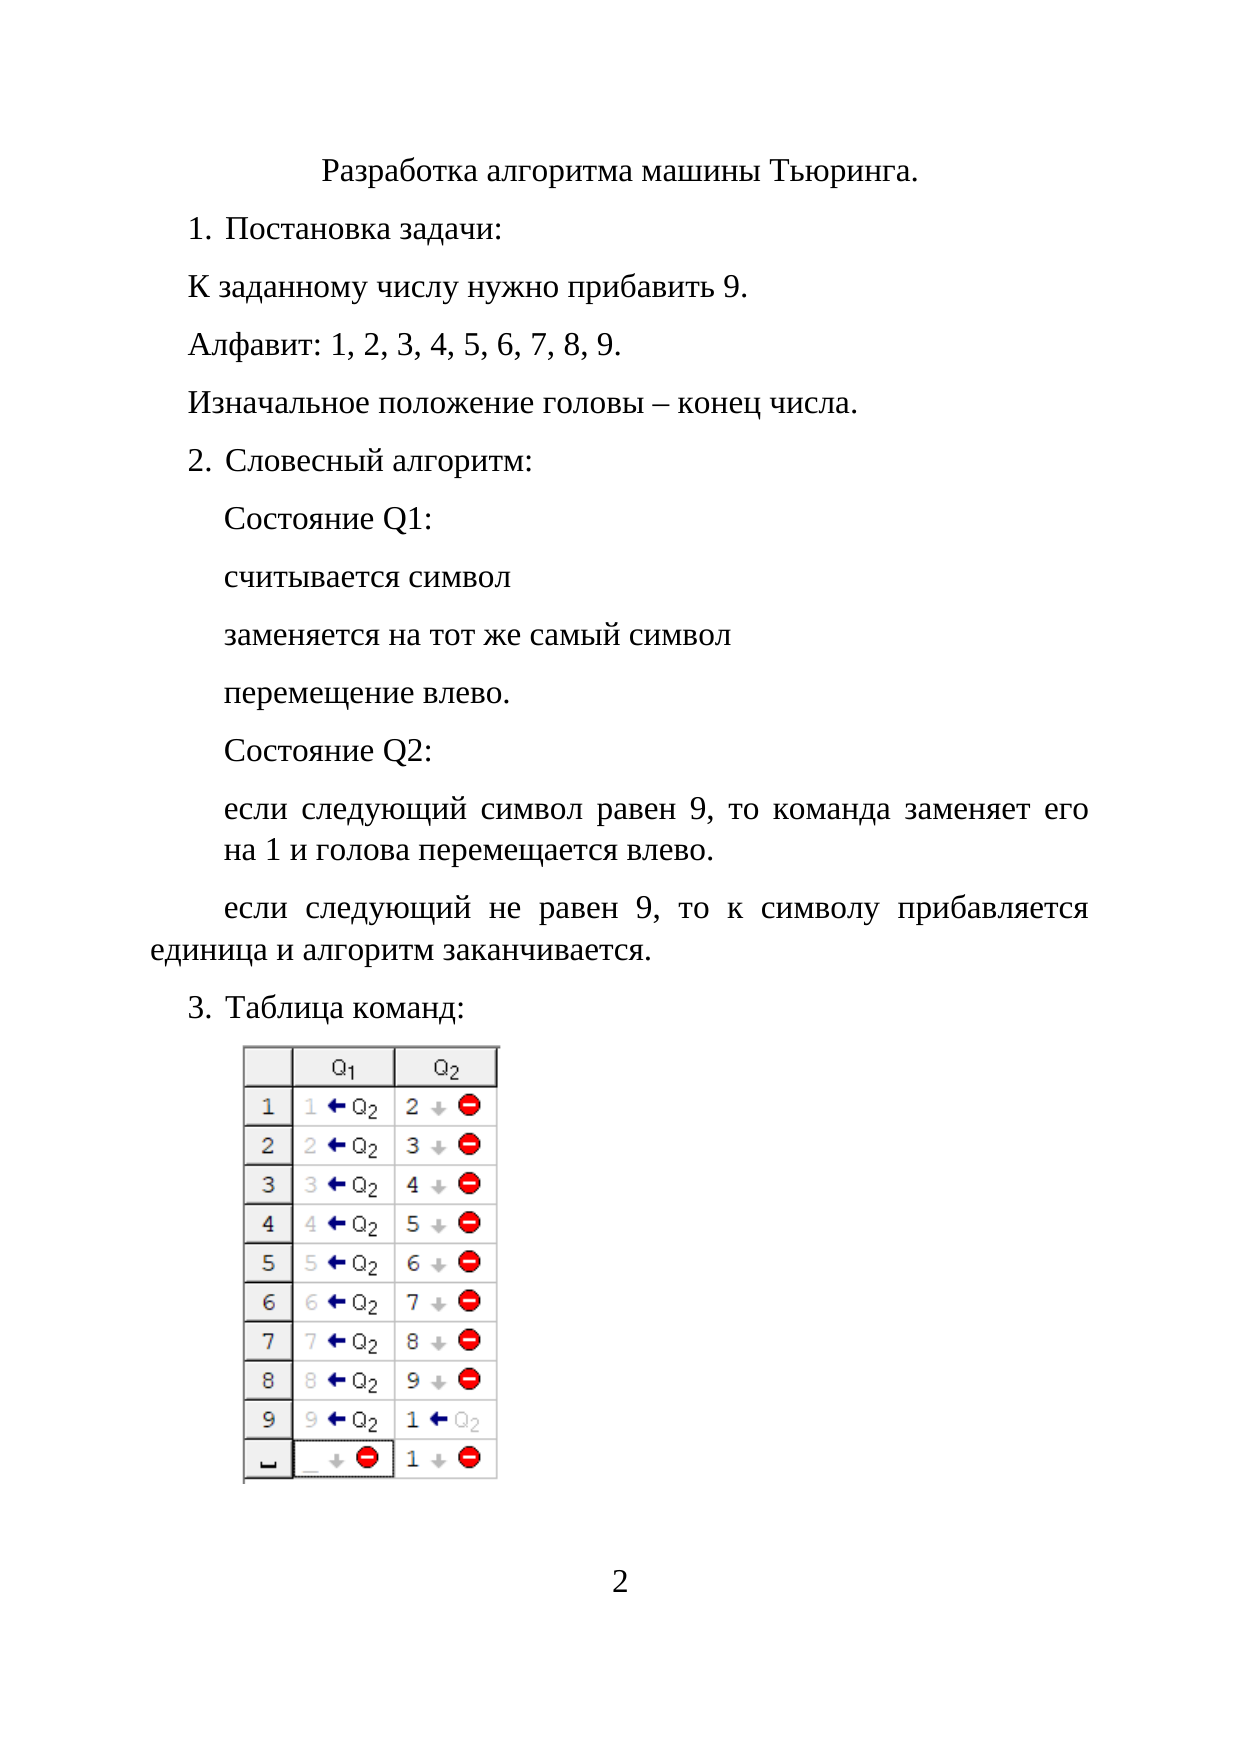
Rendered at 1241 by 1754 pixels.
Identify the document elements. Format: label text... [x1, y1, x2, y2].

text заменяется на тот же самый символ [150, 614, 1090, 652]
text Изначальное положение головы – конец числа. [187, 382, 1090, 420]
text Разработка алгоритма машины Тьюринга. [150, 150, 1090, 188]
list Таблица команд: [187, 987, 1090, 1025]
list Словесный алгоритм: [187, 440, 1090, 478]
text если следующий не равен 9, то к символу прибавляется единица и алгоритм заканчивается. [150, 888, 1090, 967]
list Постановка задачи: [187, 208, 1090, 246]
text 2 [150, 1561, 1090, 1599]
text Состояние Q2: [150, 730, 1090, 768]
text если следующий символ равен 9, то команда заменяет его на 1 и голова перемещается влево. [224, 788, 1090, 868]
text считывается символ [150, 556, 1090, 594]
text Состояние Q1: [150, 498, 1090, 536]
text Алфавит: 1, 2, 3, 4, 5, 6, 7, 8, 9. [187, 324, 1090, 362]
text К заданному числу нужно прибавить 9. [150, 266, 1090, 304]
text перемещение влево. [150, 672, 1090, 711]
